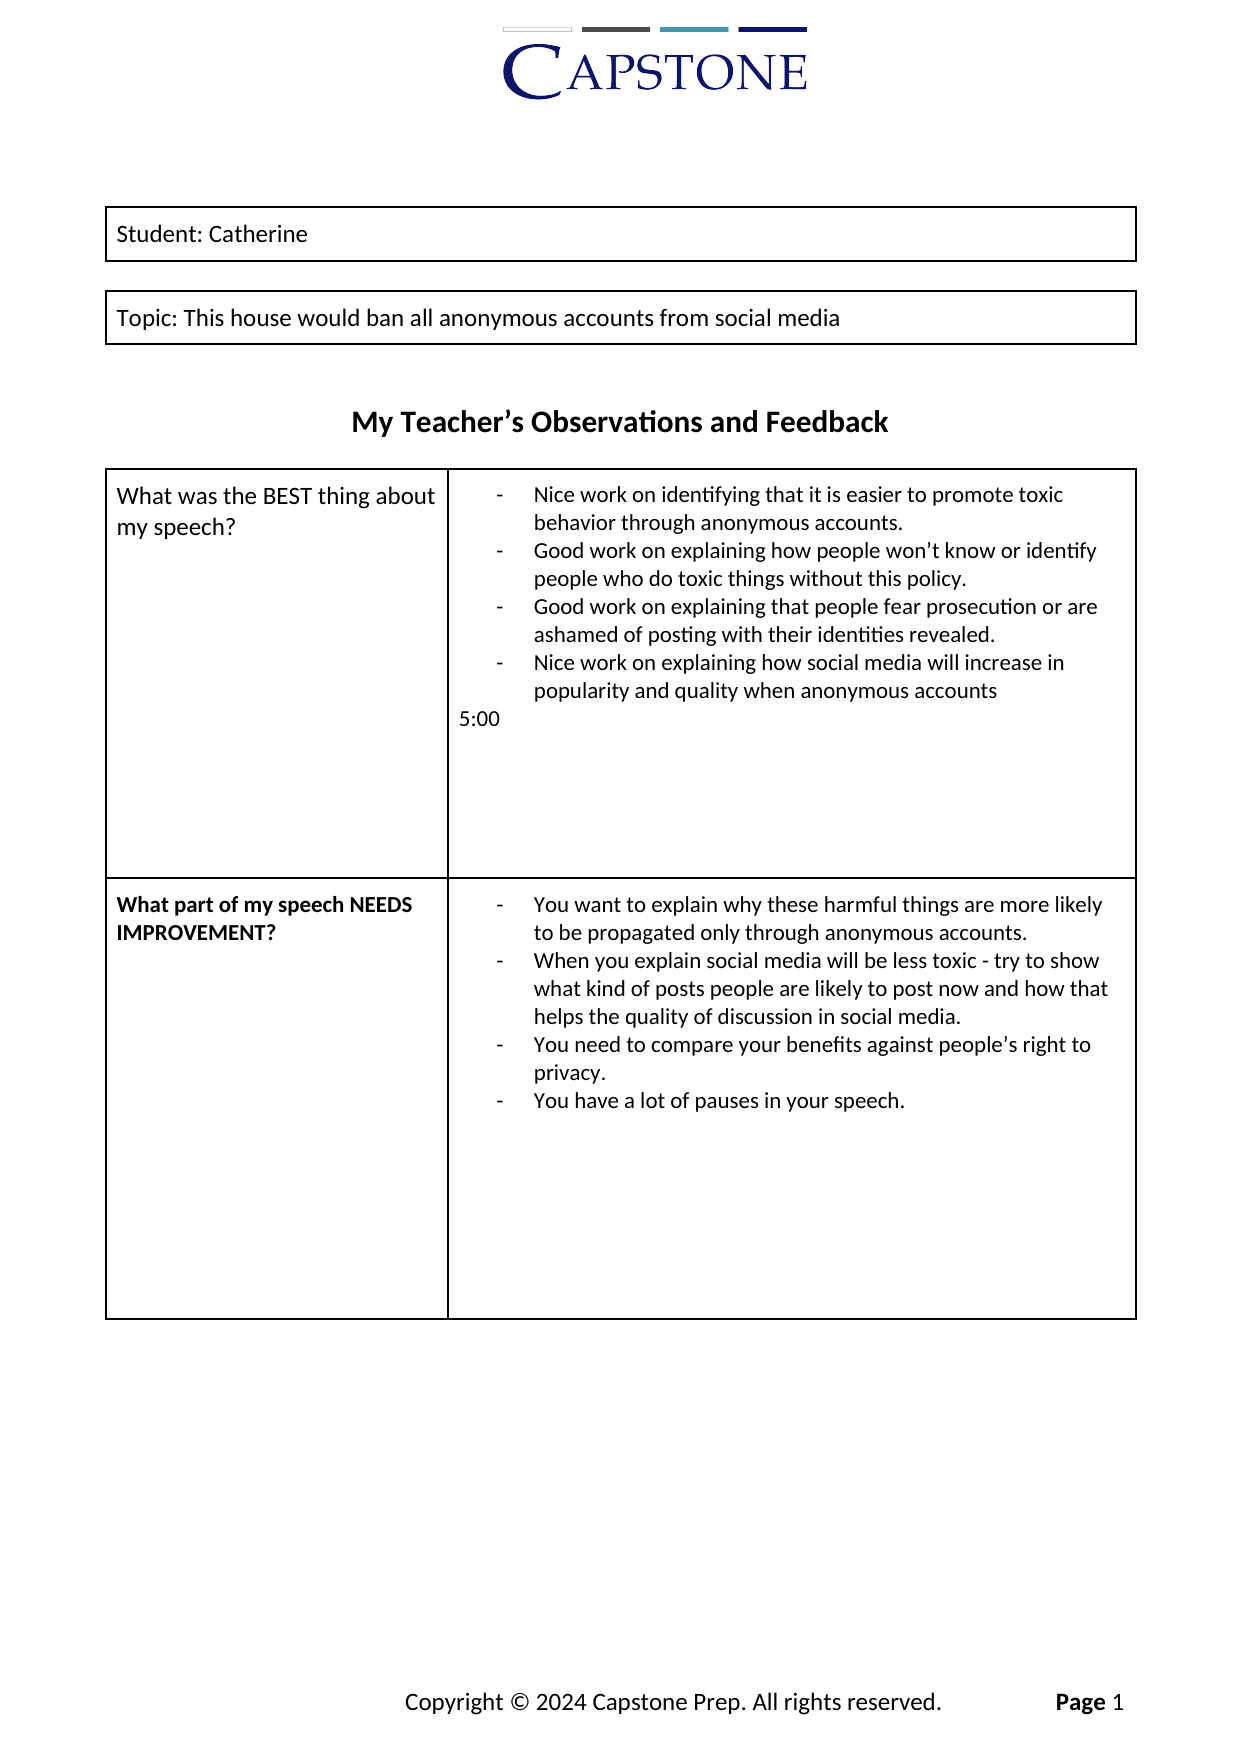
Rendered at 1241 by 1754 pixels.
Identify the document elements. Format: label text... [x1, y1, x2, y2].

text My Teacher’s Observations and Feedback [105, 402, 1135, 440]
picture [495, 18, 816, 106]
